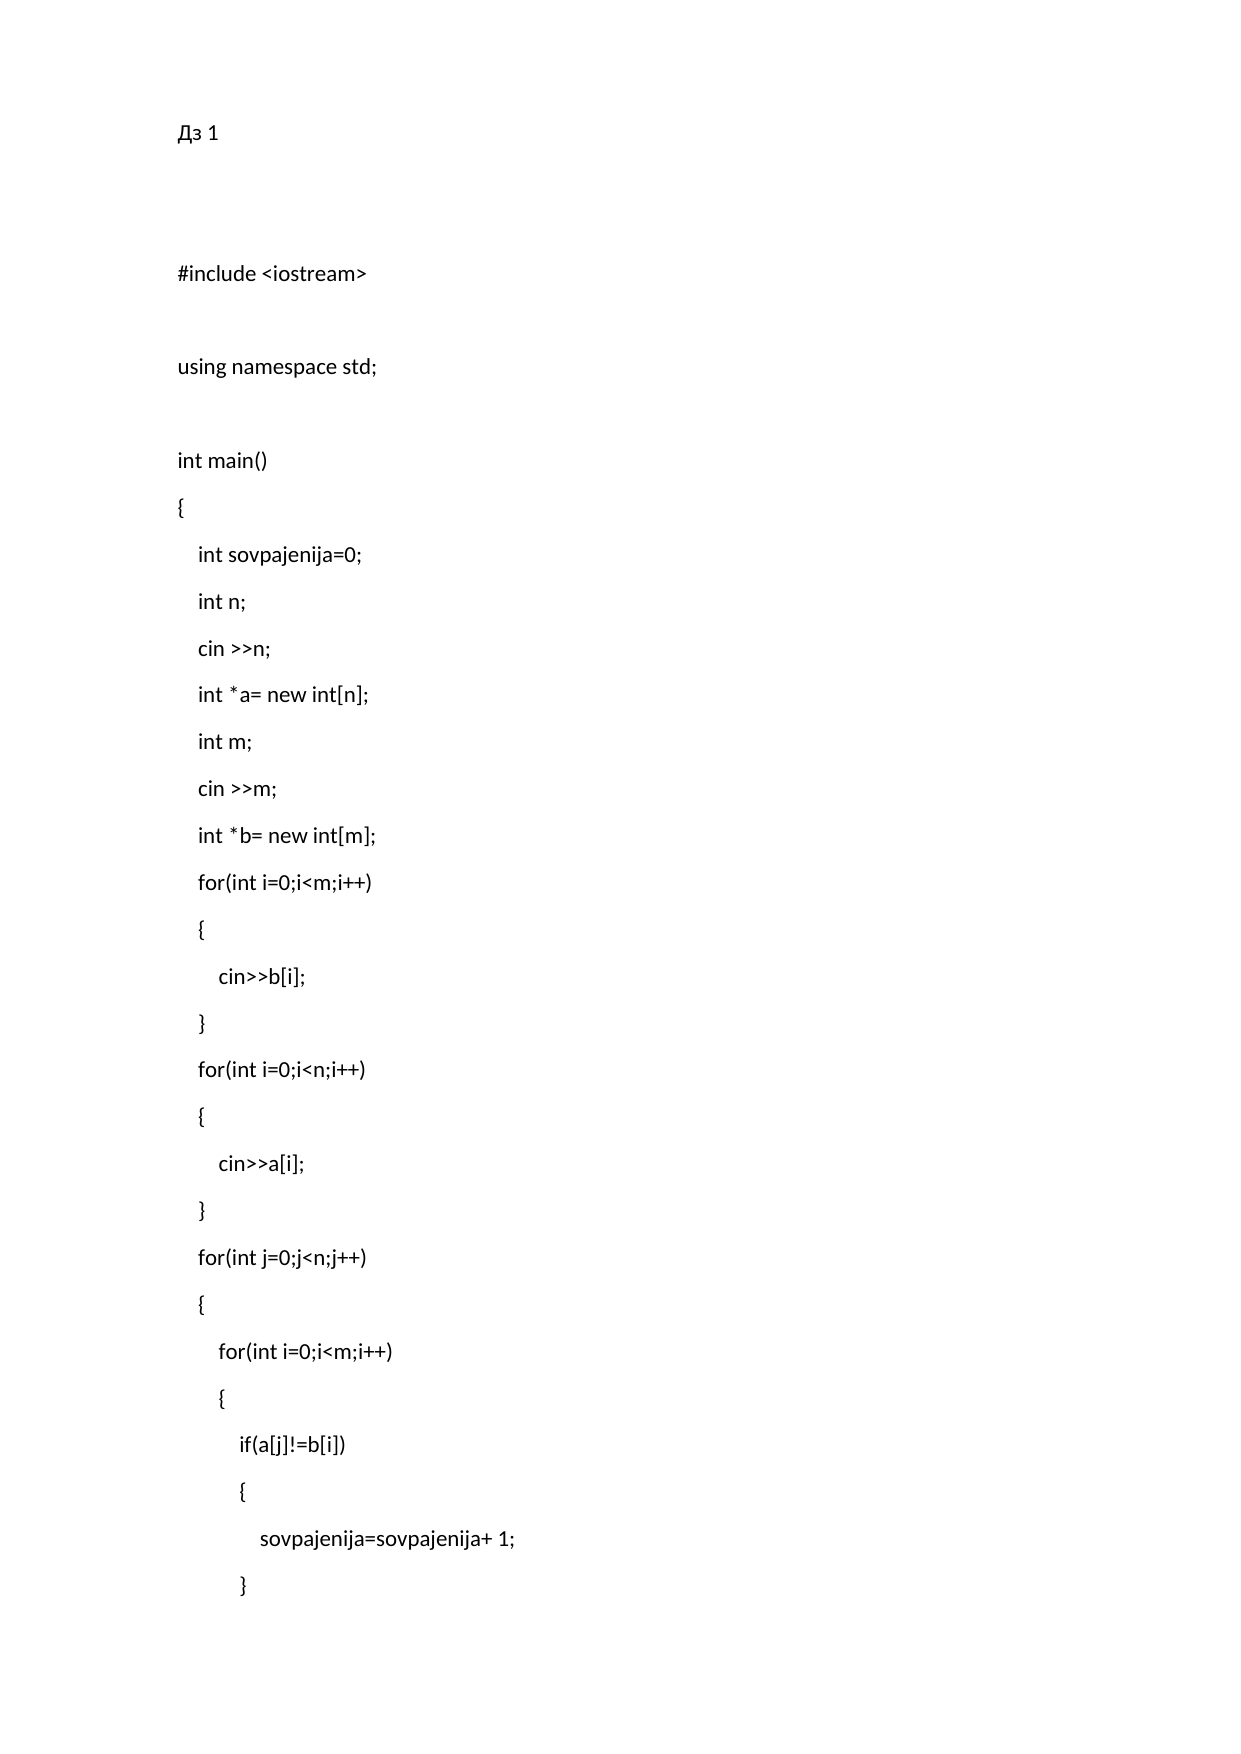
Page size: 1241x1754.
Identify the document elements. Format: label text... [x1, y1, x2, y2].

text } [177, 1009, 1152, 1037]
text int main() [177, 446, 1152, 474]
text for(int i=0;i<m;i++) [177, 1337, 1152, 1365]
text int sovpajenija=0; [177, 540, 1152, 568]
text using namespace std; [177, 352, 1152, 381]
text { [177, 915, 1152, 943]
text for(int i=0;i<n;i++) [177, 1056, 1152, 1084]
text for(int i=0;i<m;i++) [177, 868, 1152, 896]
text int *a= new int[n]; [177, 681, 1152, 709]
text } [177, 1196, 1152, 1224]
text sovpajenija=sovpajenija+ 1; [177, 1524, 1152, 1552]
text cin>>b[i]; [177, 962, 1152, 990]
text for(int j=0;j<n;j++) [177, 1243, 1152, 1271]
text { [177, 1102, 1152, 1131]
text } [177, 1571, 1152, 1599]
text { [177, 1477, 1152, 1506]
text { [177, 493, 1152, 521]
text int *b= new int[m]; [177, 821, 1152, 849]
text { [177, 1384, 1152, 1412]
text Дз 1 [177, 118, 1152, 146]
text { [177, 1290, 1152, 1318]
text int m; [177, 727, 1152, 756]
text cin >>m; [177, 774, 1152, 802]
text #include <iostream> [177, 259, 1152, 287]
text int n; [177, 587, 1152, 615]
text cin>>a[i]; [177, 1149, 1152, 1177]
text if(a[j]!=b[i]) [177, 1431, 1152, 1459]
text cin >>n; [177, 634, 1152, 662]
